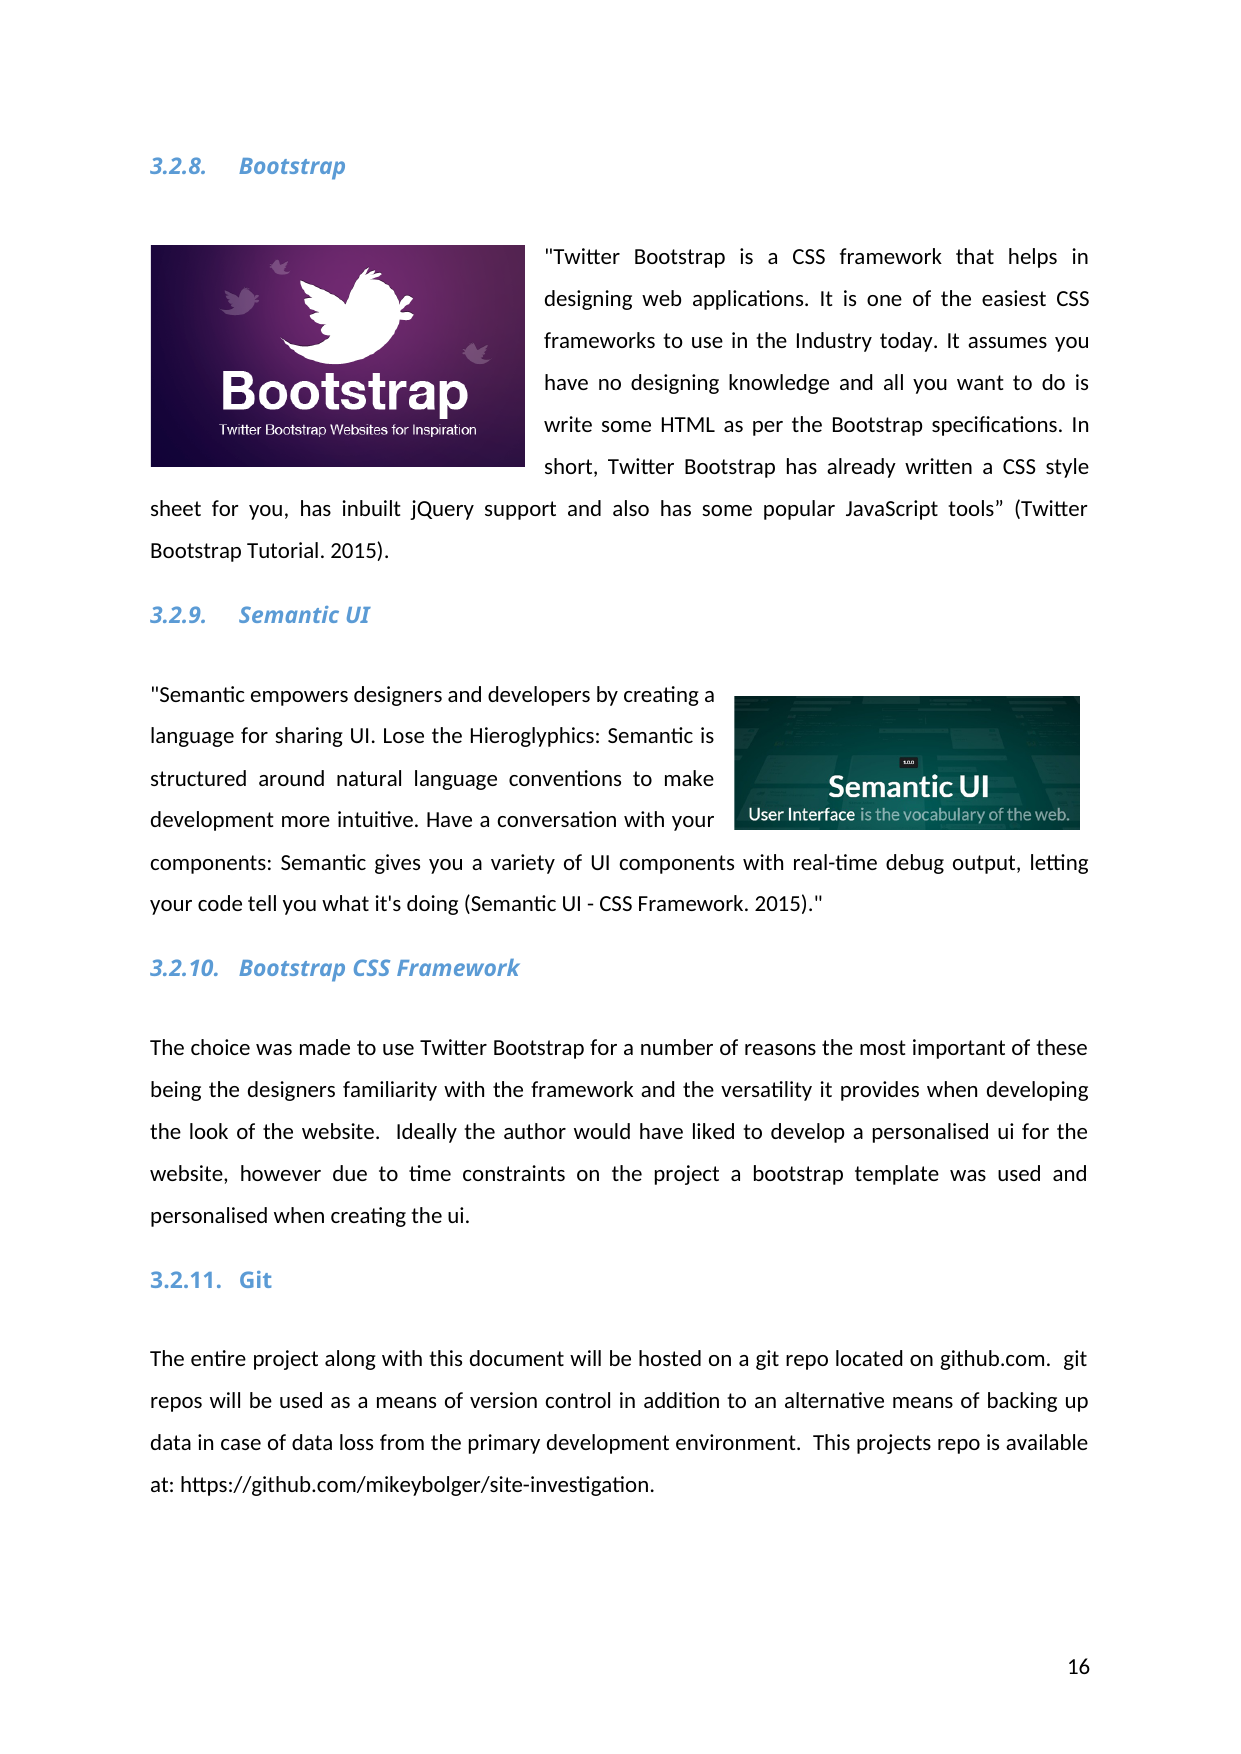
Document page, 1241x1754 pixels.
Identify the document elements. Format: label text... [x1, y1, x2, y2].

subtitle Bootstrap CSS Framework [150, 952, 1090, 984]
text "Semantic empowers designers and developers by creating a language for sharing UI. Lose the Hieroglyphics: Semantic is structured around natural language conventions to make development more intuitive. Have a conversation with your components: Semantic gives you a variety of UI components with real-time debug output, letting your code tell you what it's doing (Semantic UI - CSS Framework. 2015)." [150, 680, 1090, 918]
subtitle Semantic UI [150, 599, 1090, 630]
subtitle Git [150, 1264, 1090, 1295]
picture [150, 245, 525, 466]
subtitle Bootstrap [150, 150, 1090, 181]
text The choice was made to use Twitter Bootstrap for a number of reasons the most important of these being the designers familiarity with the framework and the versatility it provides when developing the look of the website. Ideally the author would have liked to develop a personalised ui for the website, however due to time constraints on the project a bootstrap template was used and personalised when creating the ui. [150, 1033, 1090, 1229]
text The entire project along with this document will be hosted on a git repo located on github.com. git repos will be used as a means of version control in addition to an alternative means of backing up data in case of data loss from the primary development environment. This projects repo is available at: https://github.com/mikeybolger/site-investigation. [150, 1344, 1090, 1498]
picture [734, 696, 1080, 830]
